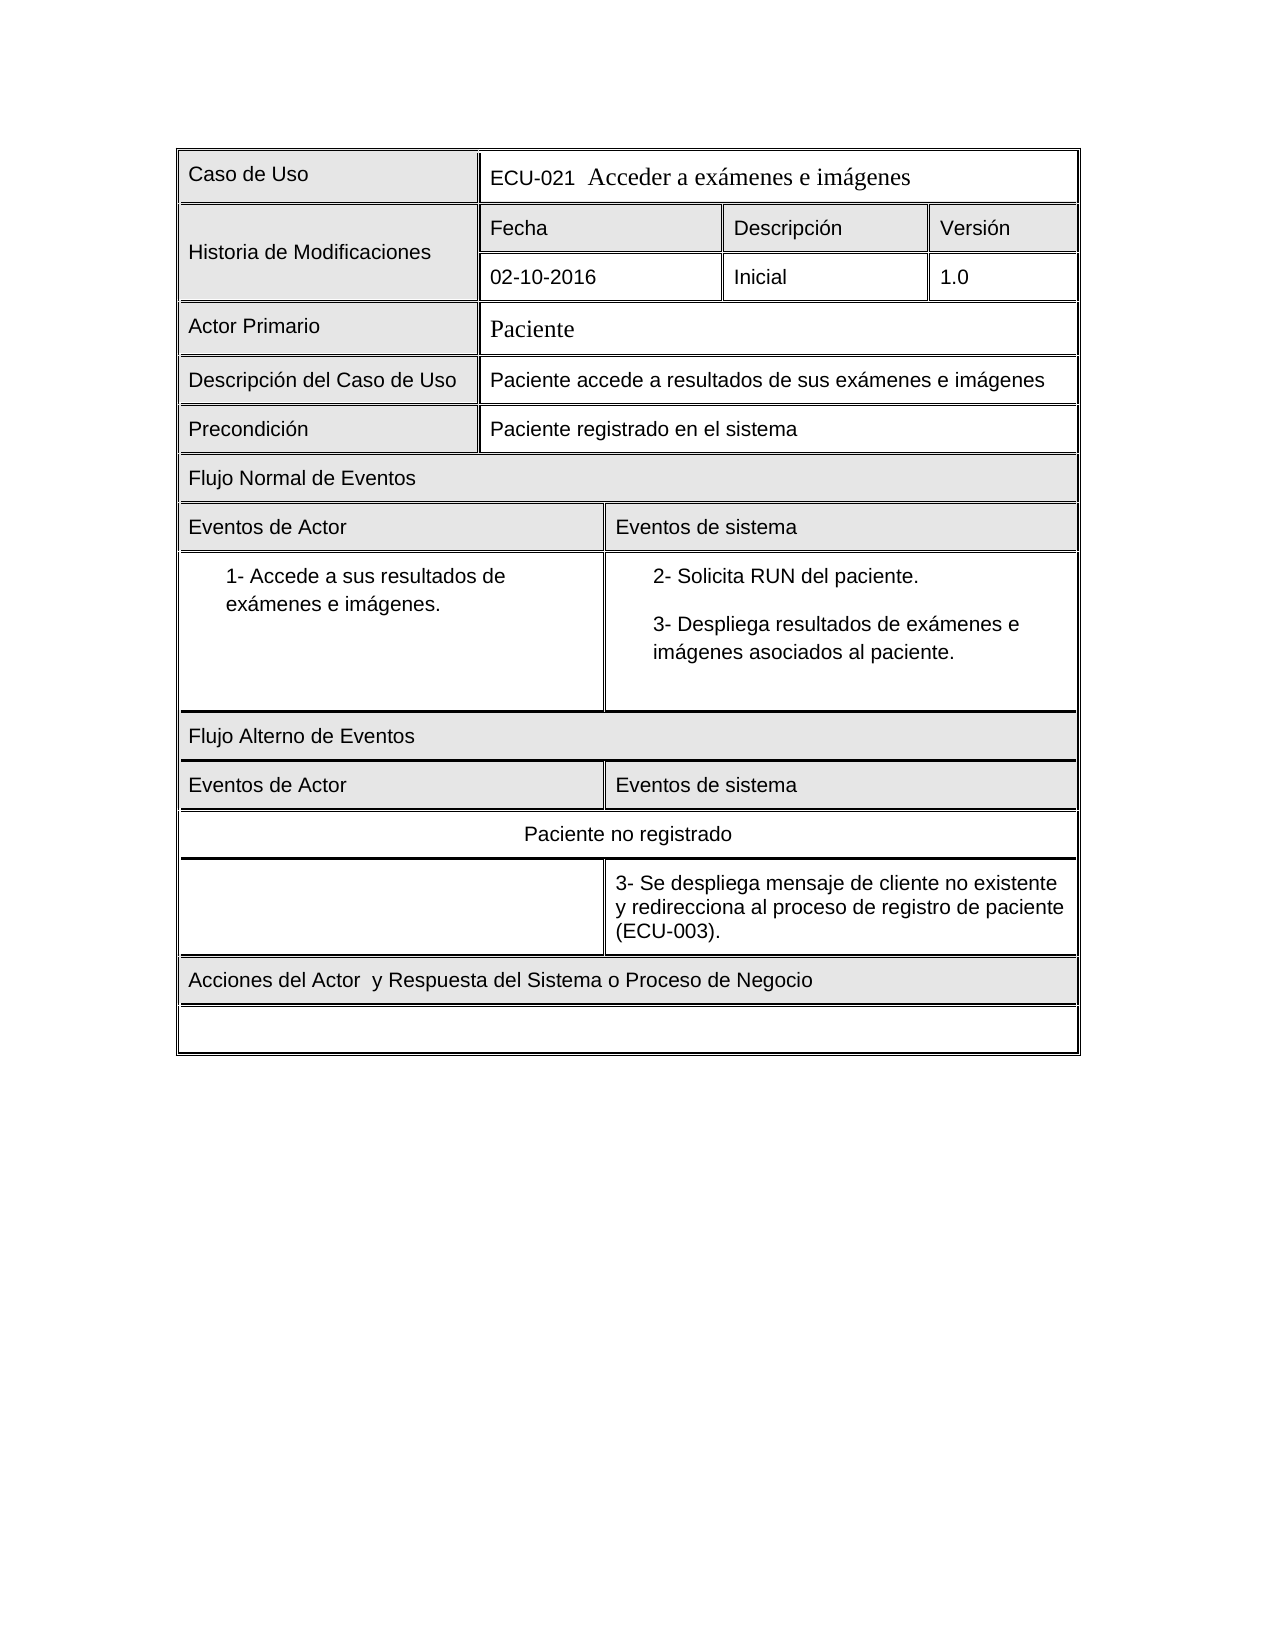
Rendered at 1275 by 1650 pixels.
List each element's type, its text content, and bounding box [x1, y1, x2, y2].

table_cell 3- Se despliega mensaje de cliente no existente y redirecciona al proceso de registro de paciente (ECU-003). [606, 857, 1077, 954]
table_cell 1.0 [929, 251, 1079, 299]
table_cell [179, 857, 603, 954]
table_cell Acciones del Actor y Respuesta del Sistema o Proceso de Negocio [179, 954, 1078, 1003]
table_cell 2- Solicita RUN del paciente. 3- Despliega resultados de exámenes e imágenes asociados al paciente. [605, 550, 1079, 710]
table_cell Paciente no registrado [179, 808, 1078, 857]
table_cell Versión [929, 201, 1078, 251]
table_cell 1- Accede a sus resultados de exámenes e imágenes. [177, 550, 604, 710]
table_cell Eventos de sistema [605, 501, 1079, 550]
table_header Caso de Uso [177, 149, 479, 201]
table_cell Flujo Normal de Eventos [177, 452, 1079, 501]
table_cell Fecha [481, 205, 721, 251]
table_cell [179, 1003, 1078, 1052]
table_cell Eventos de Actor [177, 501, 604, 550]
table_cell Paciente registrado en el sistema [481, 403, 1078, 452]
table_cell Paciente [481, 300, 1078, 353]
table_cell Descripción [724, 205, 927, 251]
table_cell Descripción del Caso de Uso [179, 354, 477, 402]
table_cell Eventos de Actor [179, 759, 603, 808]
table_header ECU-021 Acceder a exámenes e imágenes [479, 151, 1077, 201]
table_cell 02-10-2016 [481, 254, 721, 299]
table_cell Eventos de sistema [606, 759, 1077, 808]
table_cell Actor Primario [179, 300, 477, 353]
table_cell Paciente accede a resultados de sus exámenes e imágenes [481, 354, 1078, 402]
table_cell Inicial [724, 254, 927, 299]
table_cell Historia de Modificaciones [179, 201, 477, 299]
table_cell Precondición [179, 403, 477, 452]
table_cell Flujo Alterno de Eventos [179, 710, 1077, 759]
